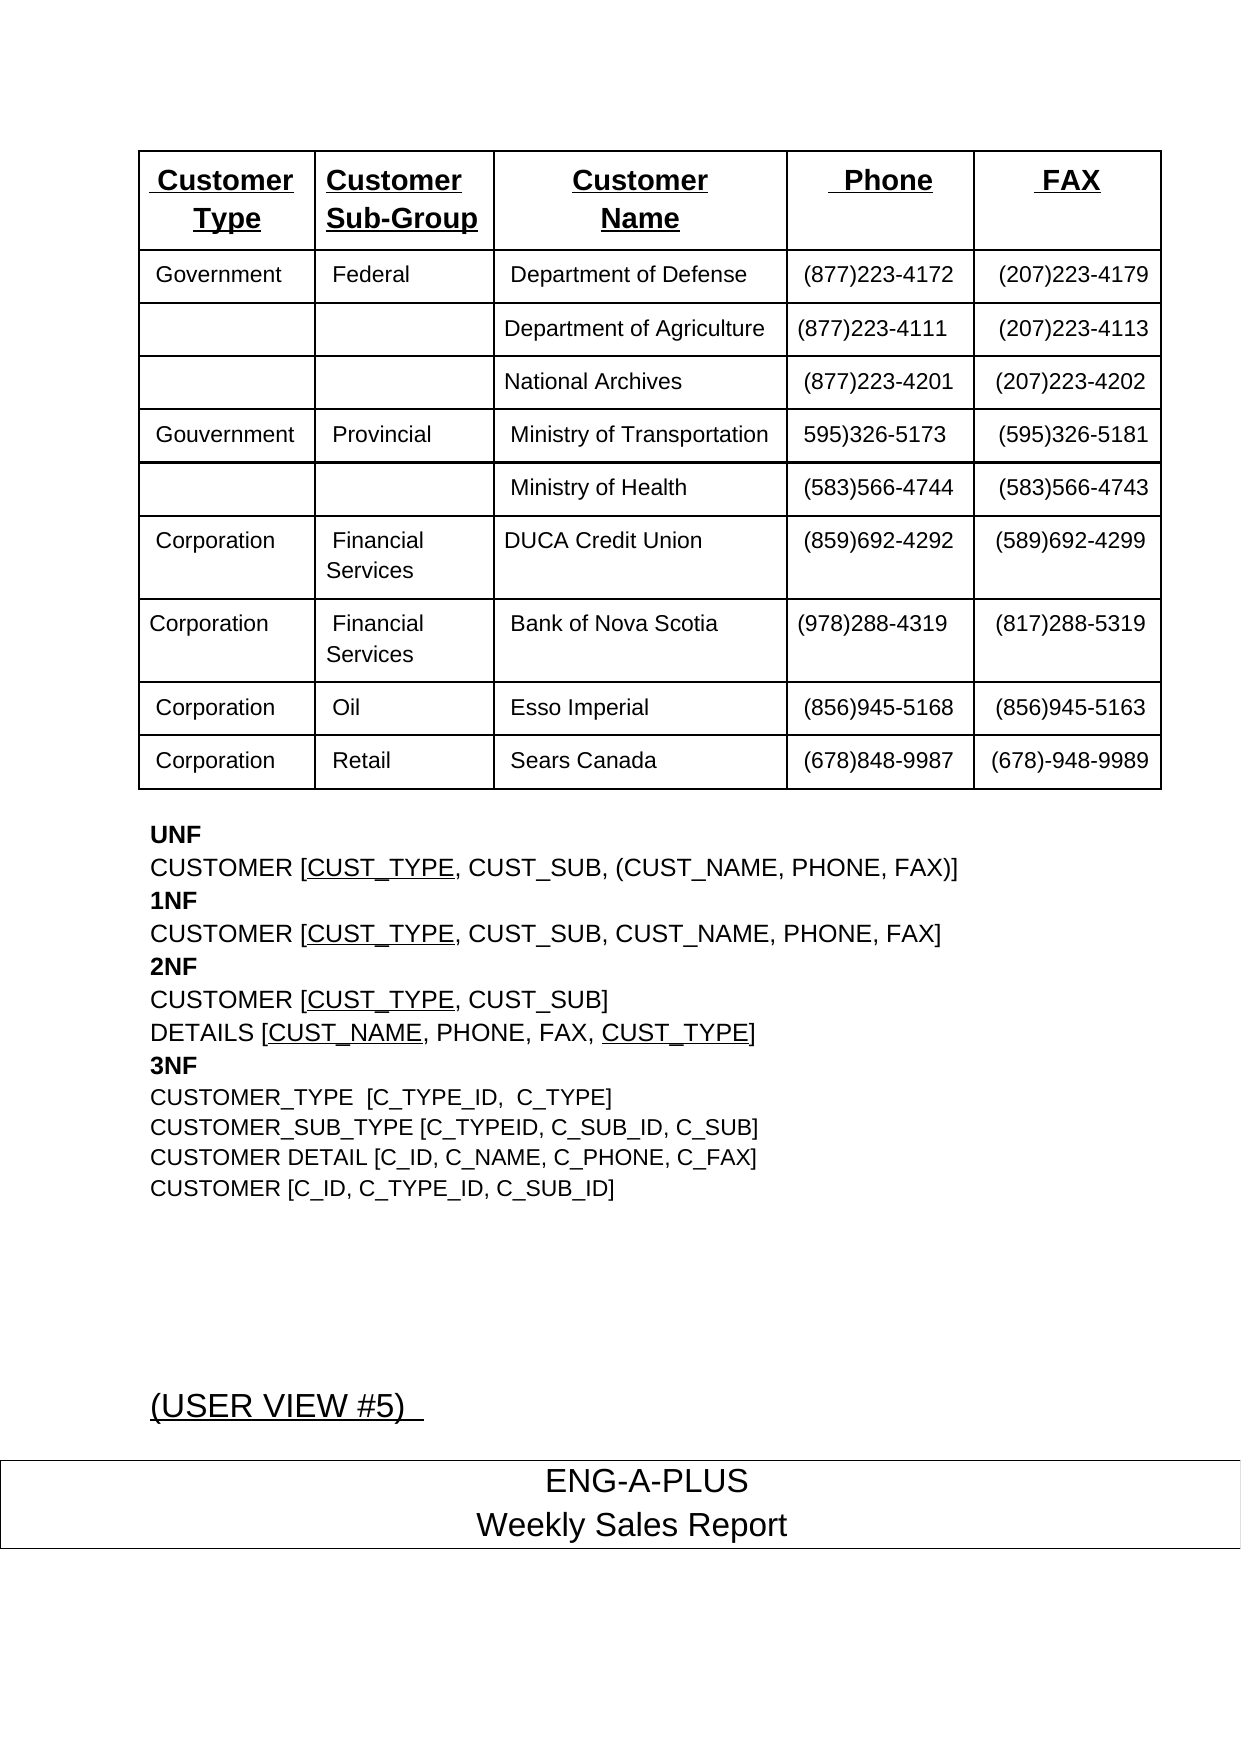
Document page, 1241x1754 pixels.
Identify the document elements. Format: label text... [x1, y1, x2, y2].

table_cell (207)223-4113 [975, 304, 1160, 355]
table_cell Corporation [140, 600, 314, 681]
text CUSTOMER [CUST_TYPE, CUST_SUB] [150, 985, 1090, 1013]
table_cell Federal [316, 251, 493, 302]
table_cell Financial Services [316, 517, 493, 598]
table_cell (678)-948-9989 [975, 736, 1160, 787]
table_cell FAX [975, 152, 1160, 249]
table_cell [140, 304, 314, 355]
table_cell [316, 304, 493, 355]
table_cell (856)945-5168 [788, 683, 973, 734]
table_cell (877)223-4201 [788, 357, 973, 408]
text CUSTOMER_TYPE [C_TYPE_ID, C_TYPE] [150, 1084, 1090, 1110]
table_cell (877)223-4111 [788, 304, 973, 355]
table_cell Customer Name [495, 152, 786, 249]
text 2NF [150, 952, 1090, 981]
table_cell (856)945-5163 [975, 683, 1160, 734]
table_cell Retail [316, 736, 493, 787]
table_cell Ministry of Transportation [495, 410, 786, 461]
text CUSTOMER [CUST_TYPE, CUST_SUB, (CUST_NAME, PHONE, FAX)] [150, 853, 1090, 881]
table_cell Corporation [140, 736, 314, 787]
table_cell [316, 357, 493, 408]
table_cell (207)223-4179 [975, 251, 1160, 302]
table_cell National Archives [495, 357, 786, 408]
table_cell Customer Type [140, 152, 314, 249]
table_cell Ministry of Health [495, 464, 786, 514]
table_cell Provincial [316, 410, 493, 461]
table_header ENG-A-PLUS Weekly Sales Report [1, 1461, 1240, 1548]
table_cell (859)692-4292 [788, 517, 973, 598]
text 1NF [150, 886, 1090, 914]
text CUSTOMER [CUST_TYPE, CUST_SUB, CUST_NAME, PHONE, FAX] [150, 919, 1090, 947]
text 3NF [150, 1051, 1090, 1079]
table_cell (589)692-4299 [975, 517, 1160, 598]
table_cell (817)288-5319 [975, 600, 1160, 681]
table_cell Government [140, 251, 314, 302]
table_cell Corporation [140, 517, 314, 598]
table_cell Sears Canada [495, 736, 786, 787]
table_cell DUCA Credit Union [495, 517, 786, 598]
table_cell (678)848-9987 [788, 736, 973, 787]
text (USER VIEW #5) [150, 1386, 1090, 1424]
table_cell Oil [316, 683, 493, 734]
text CUSTOMER_SUB_TYPE [C_TYPEID, C_SUB_ID, C_SUB] [150, 1114, 1090, 1140]
table_cell Customer Sub-Group [316, 152, 493, 249]
table_cell Corporation [140, 683, 314, 734]
text DETAILS [CUST_NAME, PHONE, FAX, CUST_TYPE] [150, 1018, 1090, 1047]
table_cell Financial Services [316, 600, 493, 681]
table_cell Esso Imperial [495, 683, 786, 734]
text UNF [150, 820, 1090, 848]
table_cell (877)223-4172 [788, 251, 973, 302]
table_cell [140, 357, 314, 408]
table_cell Bank of Nova Scotia [495, 600, 786, 681]
text CUSTOMER [C_ID, C_TYPE_ID, C_SUB_ID] [150, 1174, 1090, 1201]
table_cell [316, 464, 493, 514]
text CUSTOMER DETAIL [C_ID, C_NAME, C_PHONE, C_FAX] [150, 1144, 1090, 1171]
table_cell Gouvernment [140, 410, 314, 461]
table_cell (207)223-4202 [975, 357, 1160, 408]
table_cell (583)566-4744 [788, 464, 973, 514]
table_cell Department of Defense [495, 251, 786, 302]
table_cell (595)326-5181 [975, 410, 1160, 461]
table_cell Department of Agriculture [495, 304, 786, 355]
table_cell (978)288-4319 [788, 600, 973, 681]
table_cell (583)566-4743 [975, 464, 1160, 514]
table_cell [140, 464, 314, 514]
table_cell Phone [788, 152, 973, 249]
table_cell 595)326-5173 [788, 410, 973, 461]
